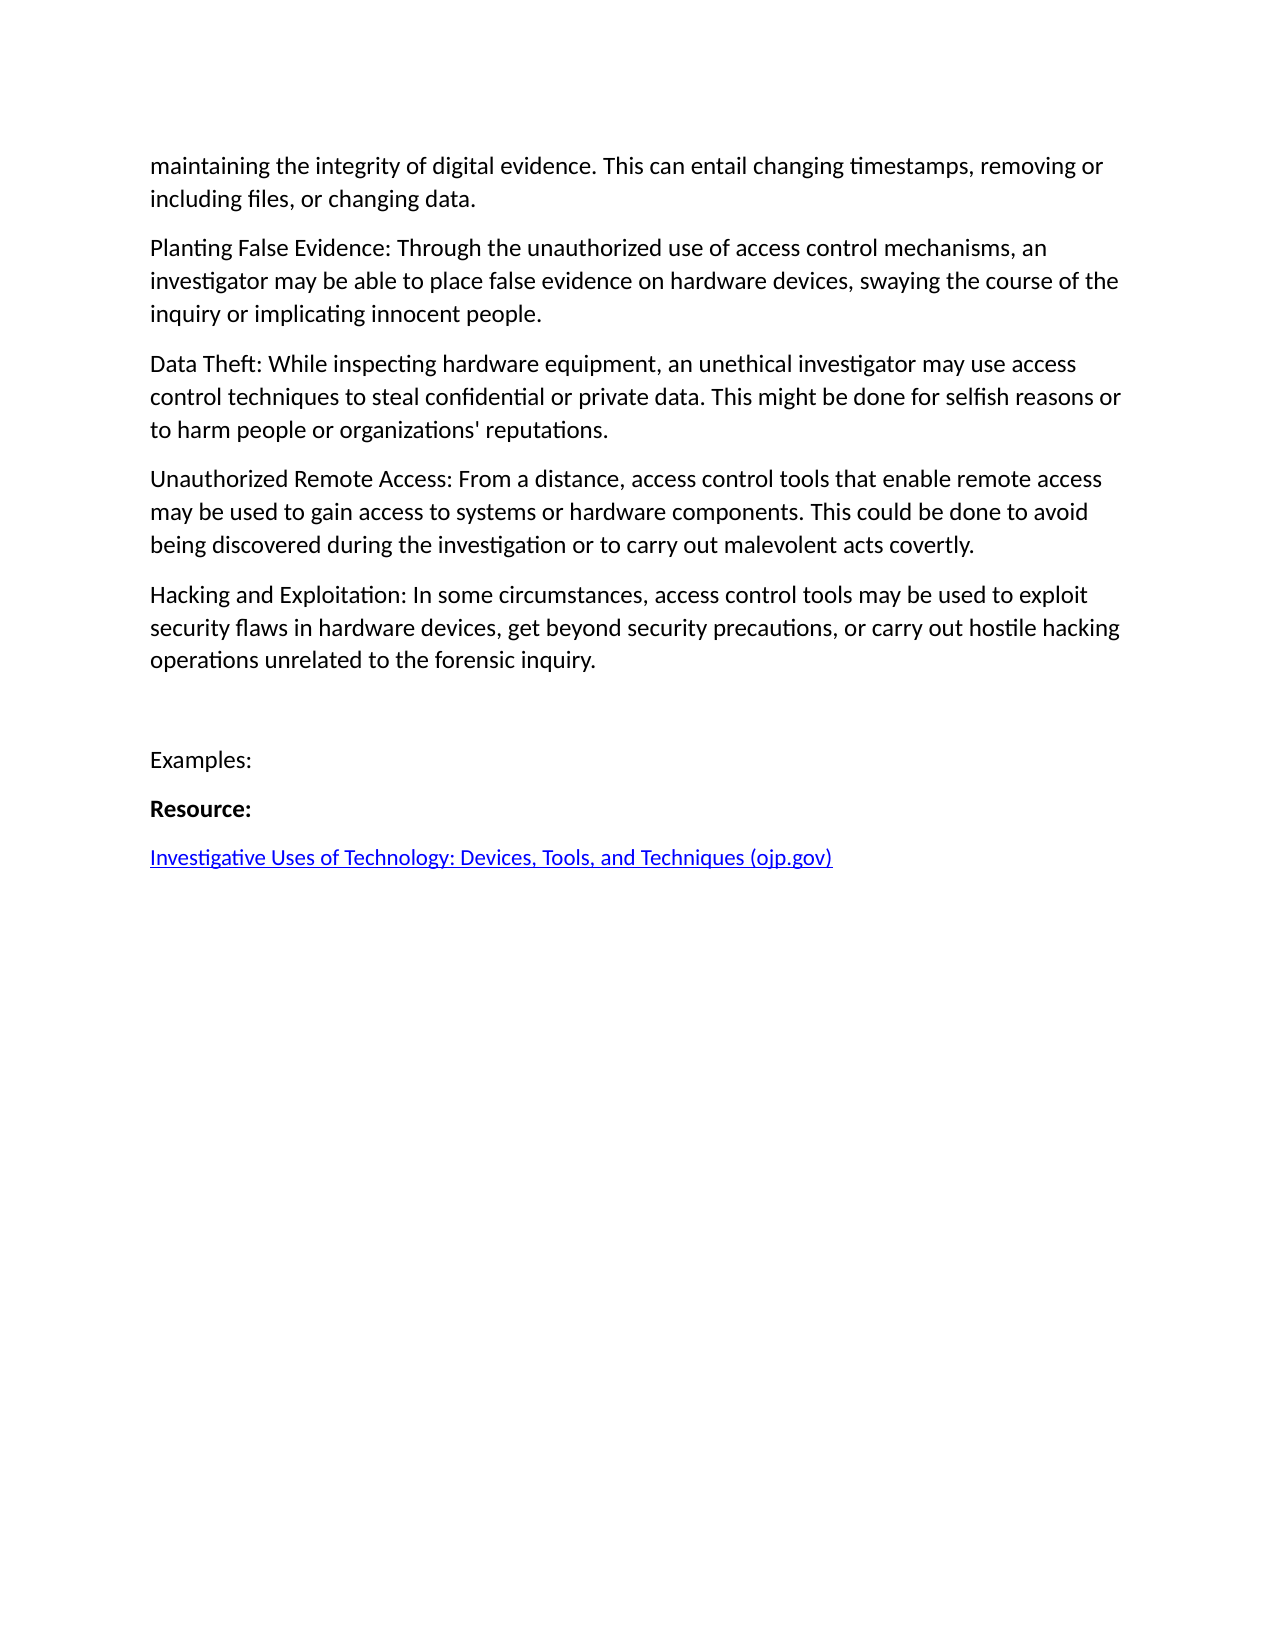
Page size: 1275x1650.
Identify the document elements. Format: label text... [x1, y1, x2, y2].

text Investigative Uses of Technology: Devices, Tools, and Techniques (ojp.gov) [150, 843, 1125, 871]
text Planting False Evidence: Through the unauthorized use of access control mechanisms, an investigator may be able to place false evidence on hardware devices, swaying the course of the inquiry or implicating innocent people. [150, 232, 1125, 329]
text Resource: [150, 793, 1125, 824]
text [150, 150, 1125, 213]
text Unauthorized Remote Access: From a distance, access control tools that enable remote access may be used to gain access to systems or hardware components. This could be done to avoid being discovered during the investigation or to carry out malevolent acts covertly. [150, 463, 1125, 560]
text Examples: [150, 744, 1125, 774]
text Data Theft: While inspecting hardware equipment, an unethical investigator may use access control techniques to steal confidential or private data. This might be done for selfish reasons or to harm people or organizations' reputations. [150, 348, 1125, 444]
text Hacking and Exploitation: In some circumstances, access control tools may be used to exploit security flaws in hardware devices, get beyond security precautions, or carry out hostile hacking operations unrelated to the forensic inquiry. [150, 579, 1125, 675]
